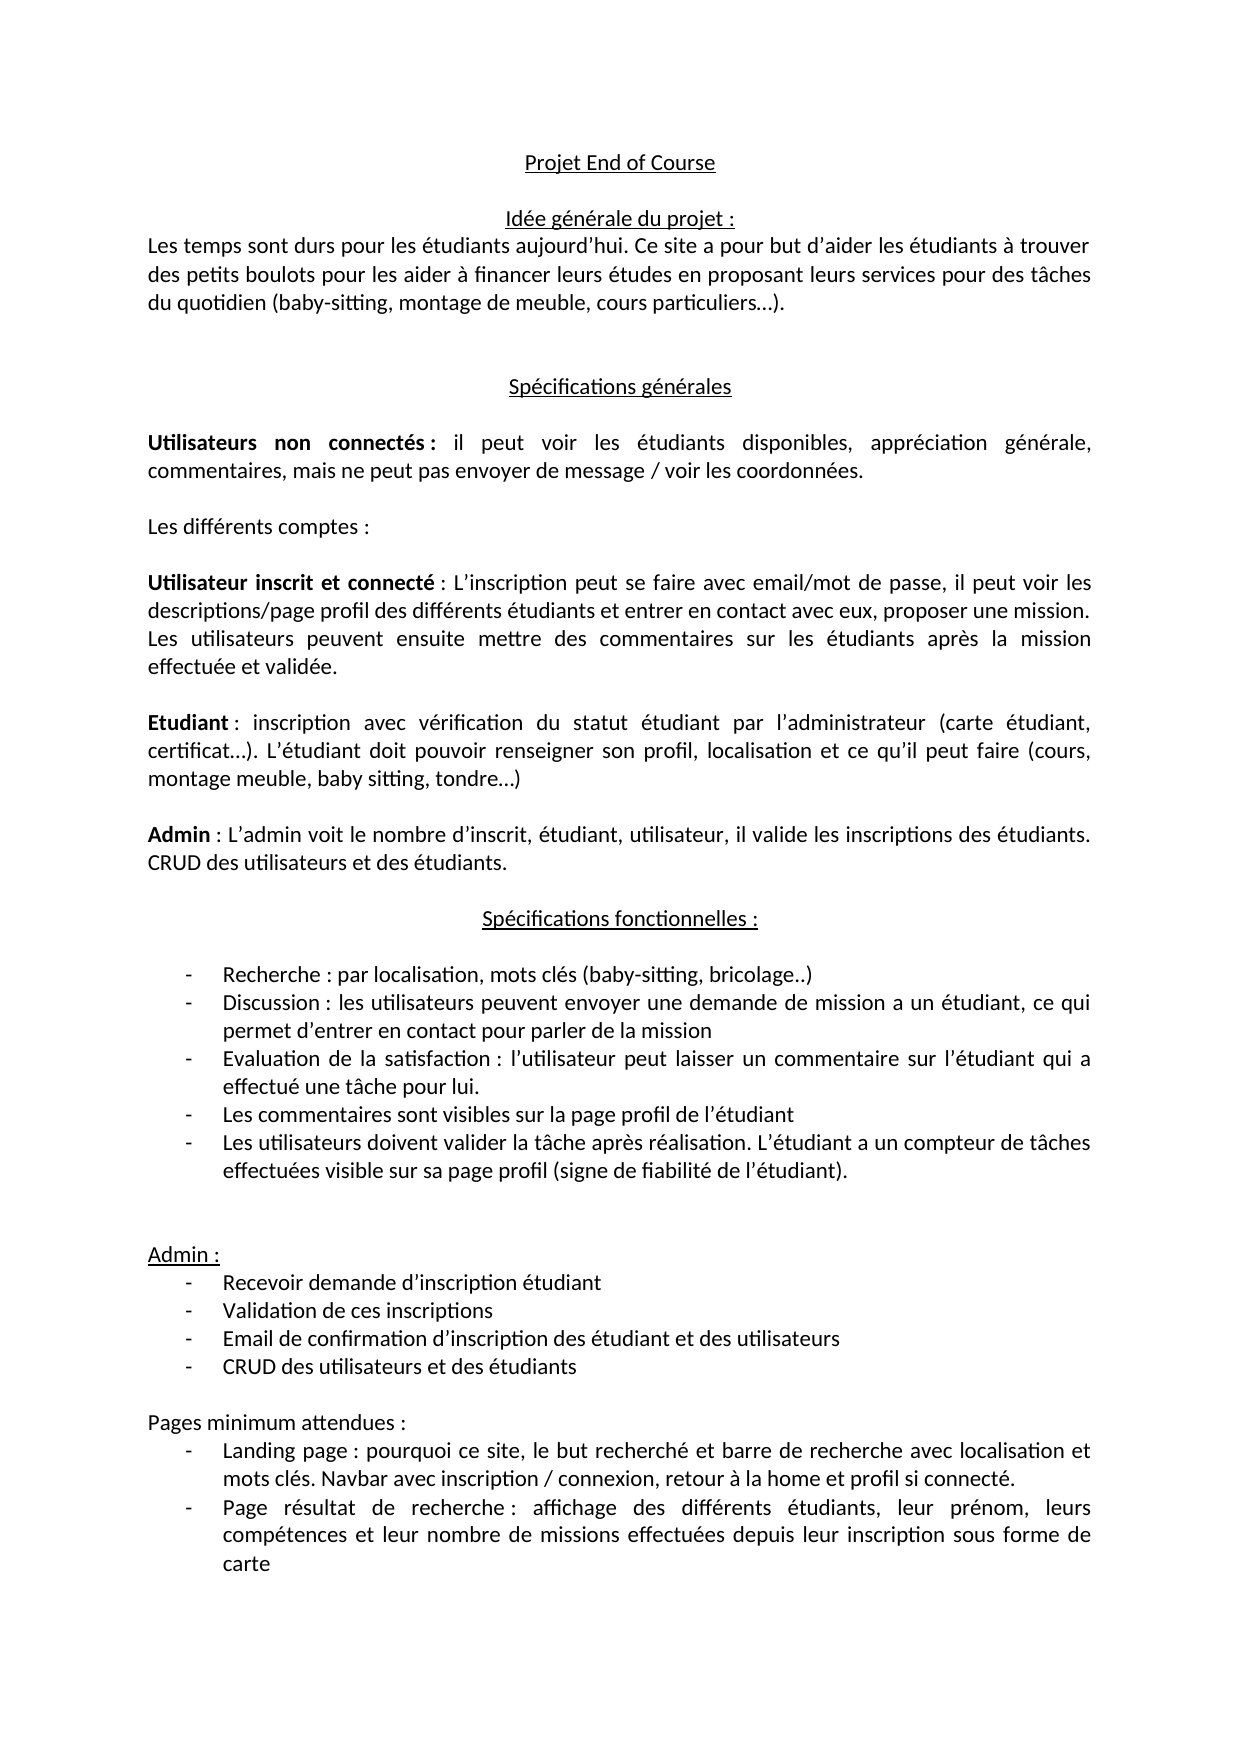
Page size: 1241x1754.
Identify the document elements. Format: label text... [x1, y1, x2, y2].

list Les commentaires sont visibles sur la page profil de l’étudiant [185, 1100, 1093, 1128]
text Spécifications générales [148, 372, 1093, 400]
list Validation de ces inscriptions [185, 1296, 1093, 1324]
text Les temps sont durs pour les étudiants aujourd’hui. Ce site a pour but d’aider les étudiants à trouver des petits boulots pour les aider à financer leurs études en proposant leurs services pour des tâches du quotidien (baby-sitting, montage de meuble, cours particuliers…). [148, 232, 1093, 316]
list Email de confirmation d’inscription des étudiant et des utilisateurs [185, 1324, 1093, 1352]
text Idée générale du projet : [148, 204, 1093, 232]
text Admin : [148, 1240, 1093, 1268]
text Les différents comptes : [148, 512, 1093, 540]
list Les utilisateurs doivent valider la tâche après réalisation. L’étudiant a un compteur de tâches effectuées visible sur sa page profil (signe de fiabilité de l’étudiant). [185, 1128, 1093, 1184]
text Spécifications fonctionnelles : [148, 904, 1093, 932]
text Utilisateurs non connectés : il peut voir les étudiants disponibles, appréciation générale, commentaires, mais ne peut pas envoyer de message / voir les coordonnées. [148, 428, 1093, 484]
text Etudiant : inscription avec vérification du statut étudiant par l’administrateur (carte étudiant, certificat…). L’étudiant doit pouvoir renseigner son profil, localisation et ce qu’il peut faire (cours, montage meuble, baby sitting, tondre…) [148, 708, 1093, 792]
list Recevoir demande d’inscription étudiant [185, 1268, 1093, 1296]
list Recherche : par localisation, mots clés (baby-sitting, bricolage..) [185, 960, 1093, 988]
text Projet End of Course [148, 148, 1093, 176]
list Discussion : les utilisateurs peuvent envoyer une demande de mission a un étudiant, ce qui permet d’entrer en contact pour parler de la mission [185, 988, 1093, 1044]
text Admin : L’admin voit le nombre d’inscrit, étudiant, utilisateur, il valide les inscriptions des étudiants. CRUD des utilisateurs et des étudiants. [148, 820, 1093, 876]
text Utilisateur inscrit et connecté : L’inscription peut se faire avec email/mot de passe, il peut voir les descriptions/page profil des différents étudiants et entrer en contact avec eux, proposer une mission. Les utilisateurs peuvent ensuite mettre des commentaires sur les étudiants après la mission effectuée et validée. [148, 568, 1093, 680]
list CRUD des utilisateurs et des étudiants [185, 1352, 1093, 1381]
text Pages minimum attendues : [148, 1408, 1093, 1437]
list Landing page : pourquoi ce site, le but recherché et barre de recherche avec localisation et mots clés. Navbar avec inscription / connexion, retour à la home et profil si connecté. [185, 1437, 1093, 1493]
list Evaluation de la satisfaction : l’utilisateur peut laisser un commentaire sur l’étudiant qui a effectué une tâche pour lui. [185, 1044, 1093, 1100]
list Page résultat de recherche : affichage des différents étudiants, leur prénom, leurs compétences et leur nombre de missions effectuées depuis leur inscription sous forme de carte [185, 1493, 1093, 1577]
